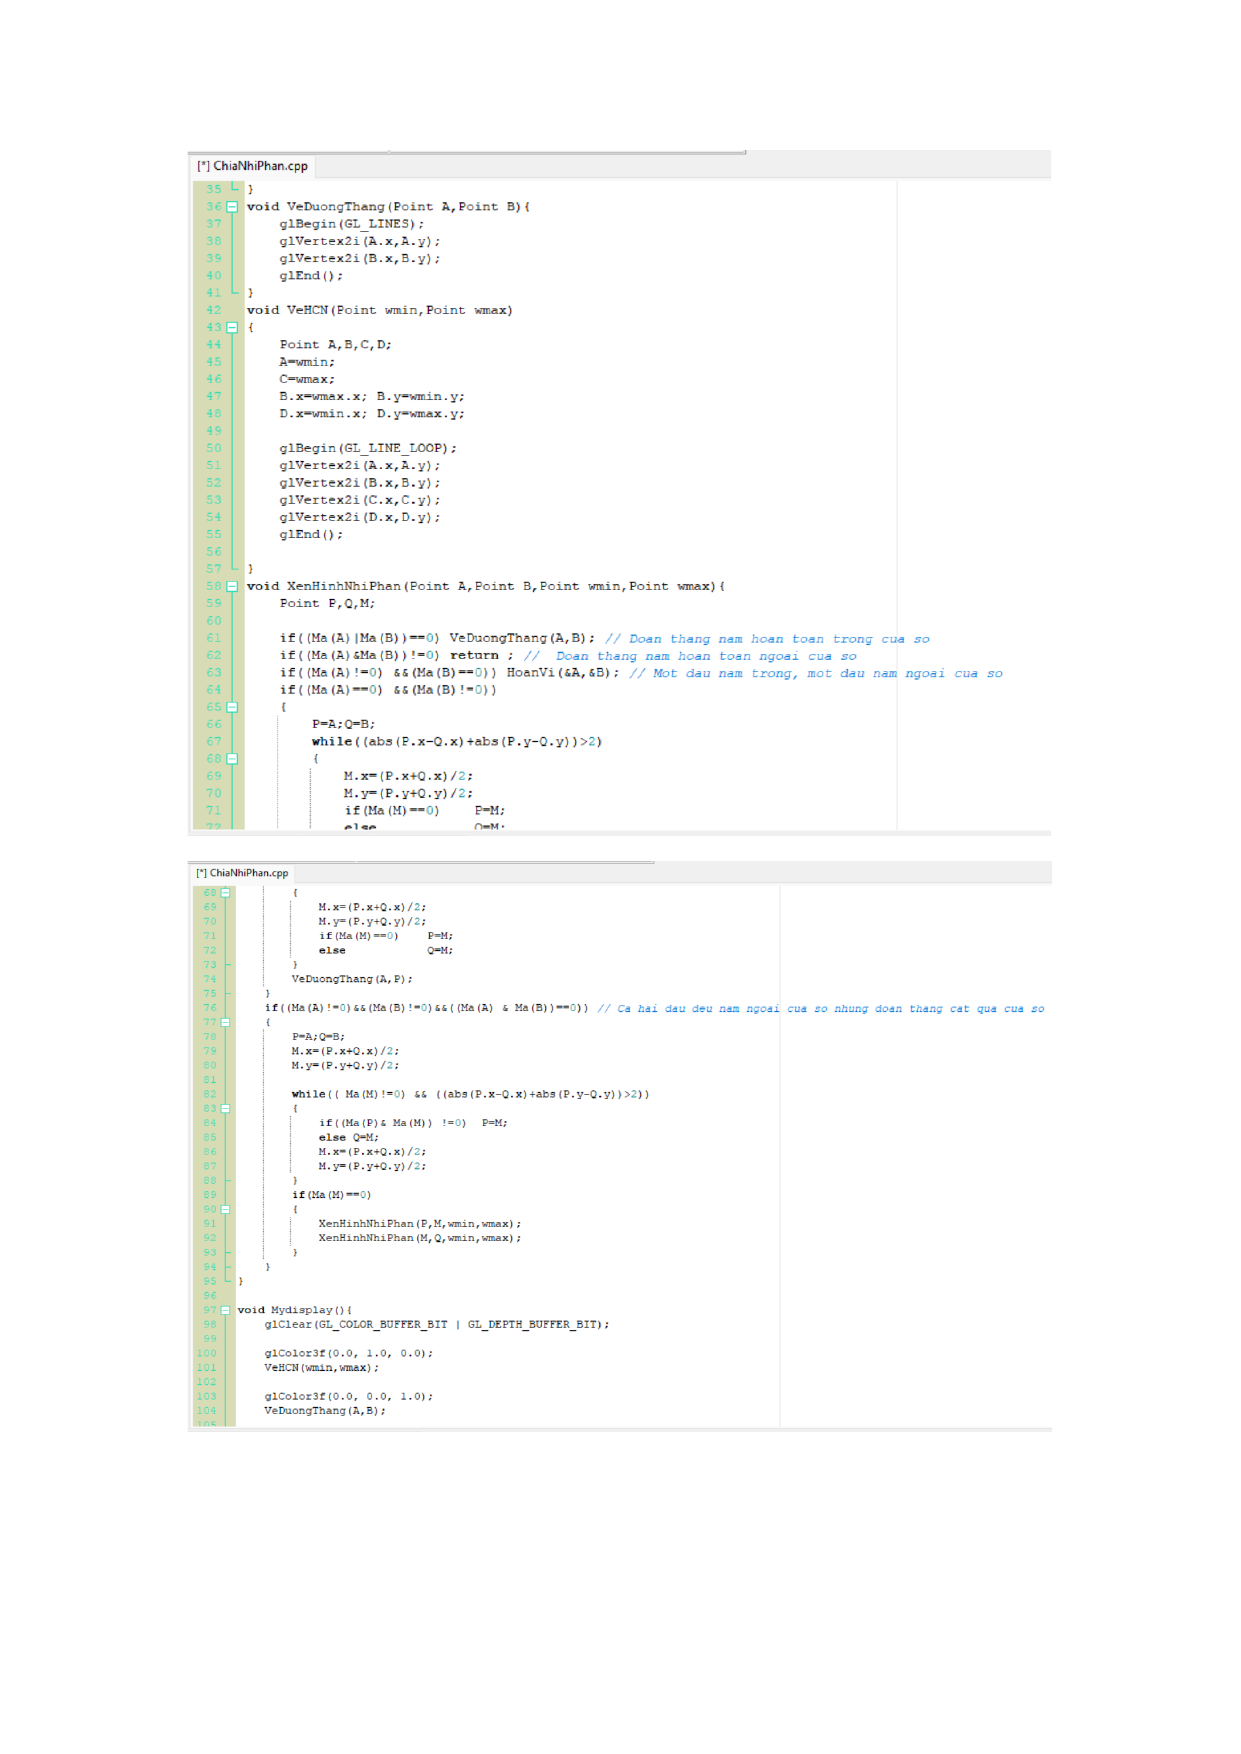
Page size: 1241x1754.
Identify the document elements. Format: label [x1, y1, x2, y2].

picture [187, 861, 1053, 1432]
picture [187, 150, 1052, 836]
